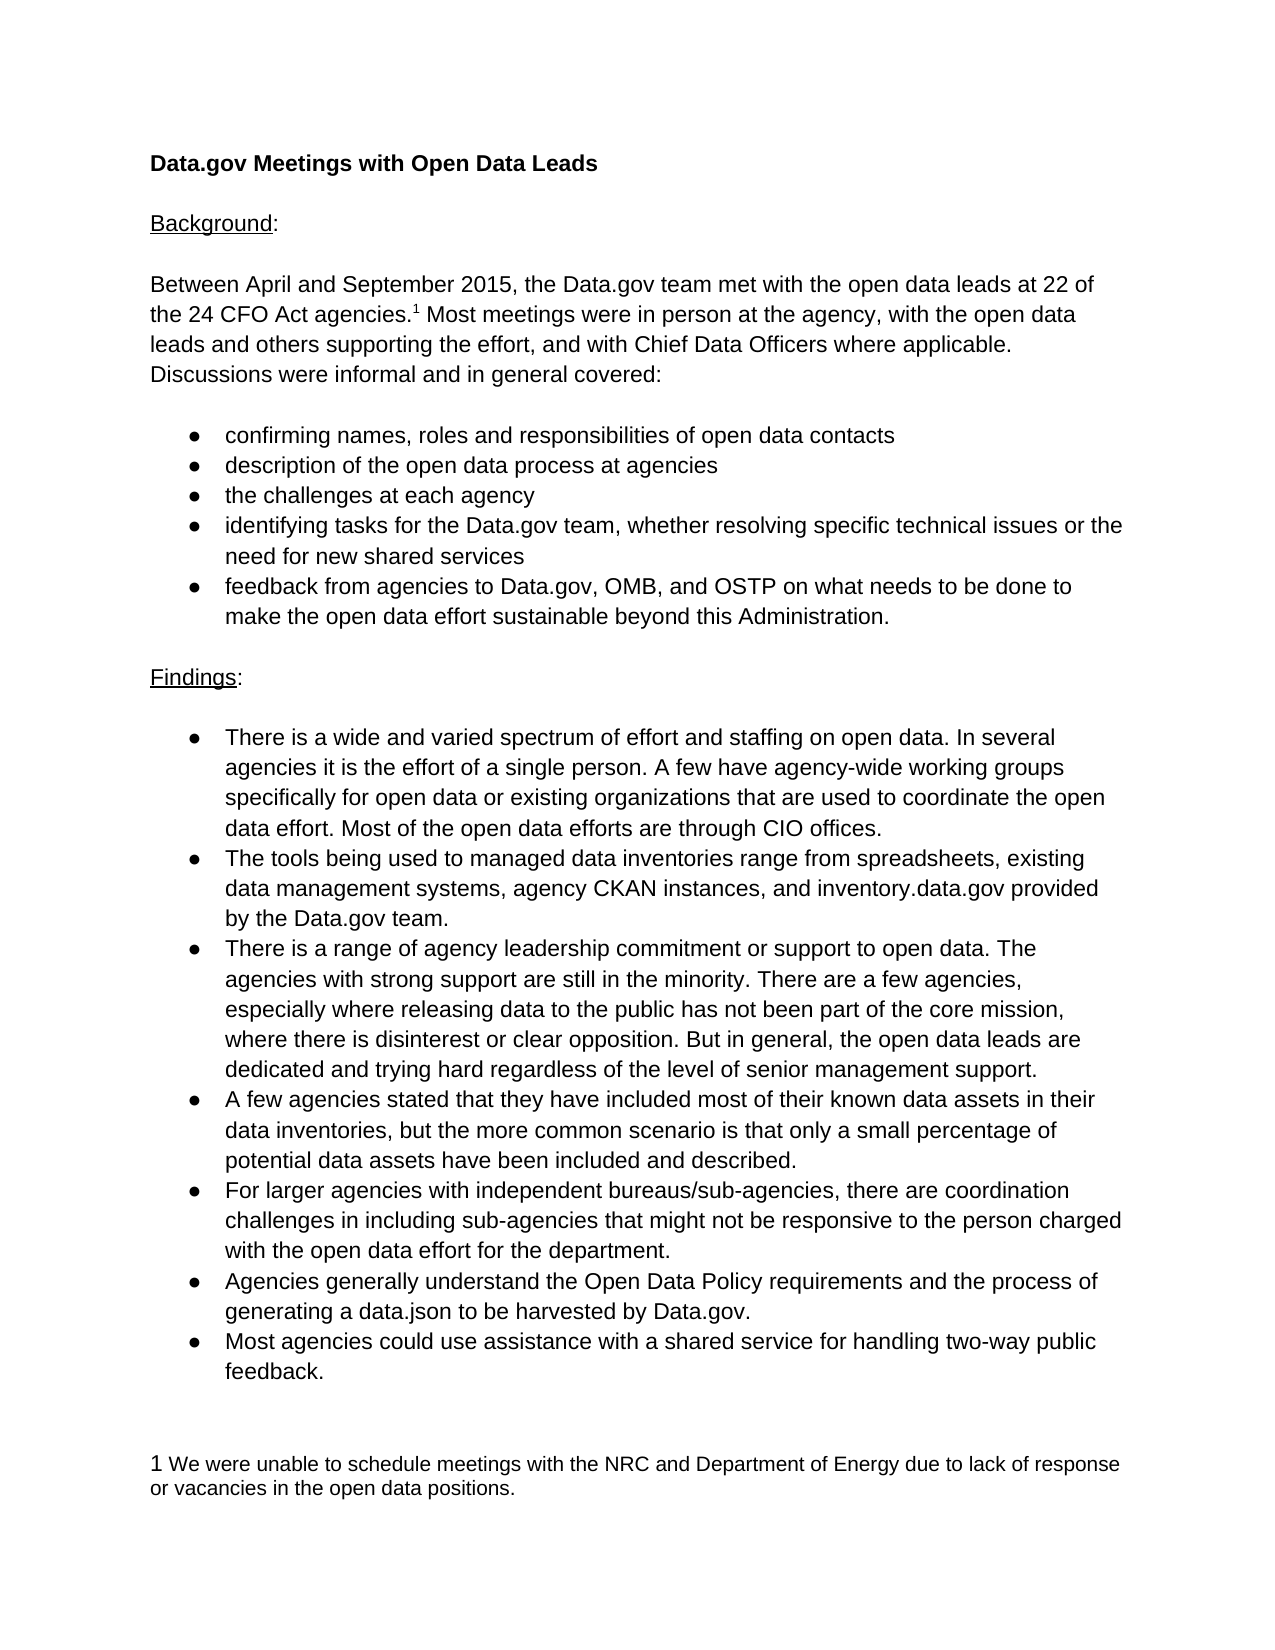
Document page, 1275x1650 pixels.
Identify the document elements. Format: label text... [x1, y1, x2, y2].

list Agencies generally understand the Open Data Policy requirements and the process of generating a data.json to be harvested by Data.gov. [187, 1268, 1125, 1324]
list feedback from agencies to Data.gov, OMB, and OSTP on what needs to be done to make the open data effort sustainable beyond this Administration. [187, 573, 1125, 629]
list The tools being used to managed data inventories range from spreadsheets, existing data management systems, agency CKAN instances, and inventory.data.gov provided by the Data.gov team. [187, 845, 1125, 932]
list identifying tasks for the Data.gov team, whether resolving specific technical issues or the need for new shared services [187, 512, 1125, 569]
list A few agencies stated that they have included most of their known data assets in their data inventories, but the more common scenario is that only a small percentage of potential data assets have been included and described. [187, 1086, 1125, 1173]
list There is a wide and varied spectrum of effort and staffing on open data. In several agencies it is the effort of a single person. A few have agency-wide working groups specifically for open data or existing organizations that are used to coordinate the open data effort. Most of the open data efforts are through CIO offices. [187, 724, 1125, 841]
list confirming names, roles and responsibilities of open data contacts [187, 422, 1125, 448]
text Findings: [150, 663, 1125, 690]
text Data.gov Meetings with Open Data Leads [150, 150, 1125, 176]
list There is a range of agency leadership commitment or support to open data. The agencies with strong support are still in the minority. There are a few agencies, especially where releasing data to the public has not been part of the core mission, where there is disinterest or clear opposition. But in general, the open data leads are dedicated and trying hard regardless of the level of senior management support. [187, 935, 1125, 1083]
text Background: [150, 210, 1125, 237]
list Most agencies could use assistance with a shared service for handling two-way public feedback. [187, 1328, 1125, 1385]
list For larger agencies with independent bureaus/sub-agencies, there are coordination challenges in including sub-agencies that might not be responsive to the person charged with the open data effort for the department. [187, 1177, 1125, 1264]
text Between April and September 2015, the Data.gov team met with the open data leads at 22 of the 24 CFO Act agencies. Most meetings were in person at the agency, with the open data leads and others supporting the effort, and with Chief Data Officers where applicable. Discussions were informal and in general covered: [150, 271, 1125, 388]
list description of the open data process at agencies [187, 452, 1125, 478]
list the challenges at each agency [187, 482, 1125, 509]
